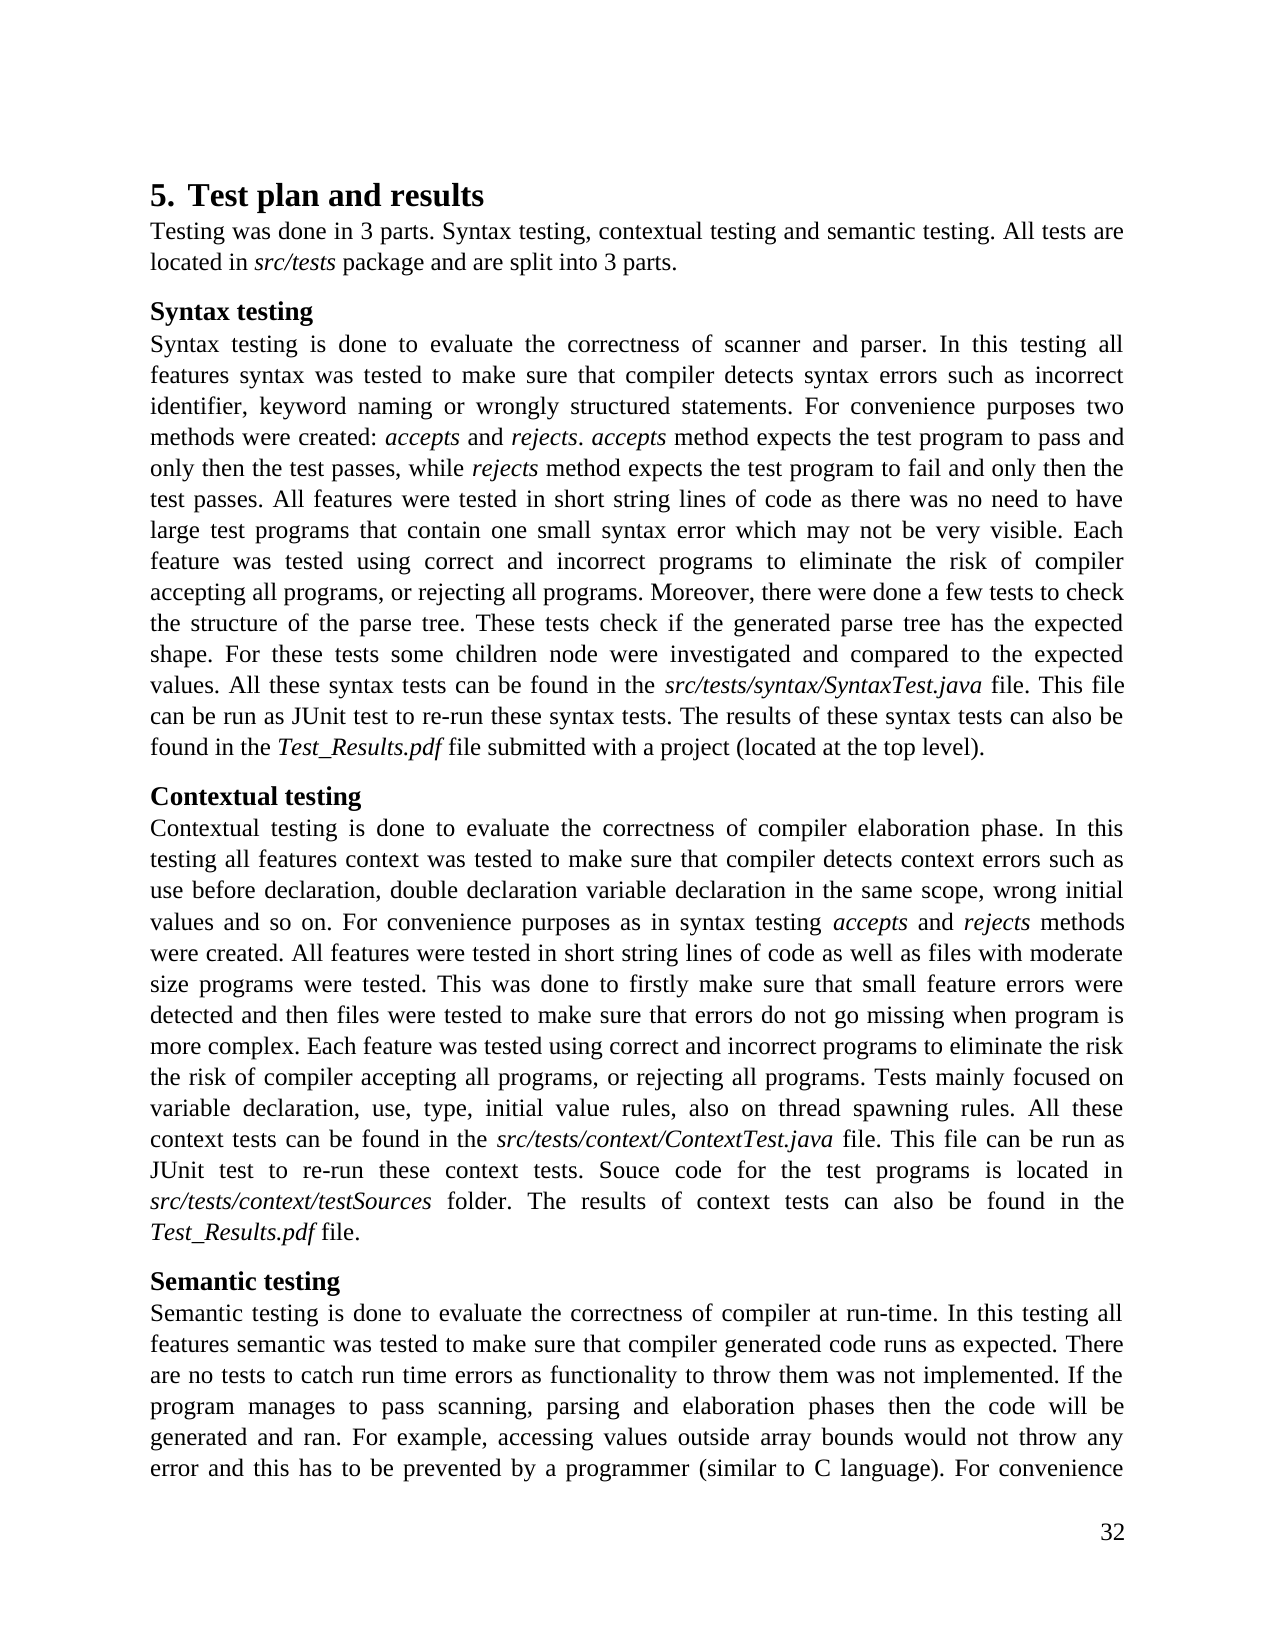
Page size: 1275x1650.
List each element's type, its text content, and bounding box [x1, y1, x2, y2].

subtitle Syntax testing [150, 295, 1125, 326]
text Syntax testing is done to evaluate the correctness of scanner and parser. In this testing all features syntax was tested to make sure that compiler detects syntax errors such as incorrect identifier, keyword naming or wrongly structured statements. For convenience purposes two methods were created: accepts and rejects. accepts method expects the test program to pass and only then the test passes, while rejects method expects the test program to fail and only then the test passes. All features were tested in short string lines of code as there was no need to have large test programs that contain one small syntax error which may not be very visible. Each feature was tested using correct and incorrect programs to eliminate the risk of compiler accepting all programs, or rejecting all programs. Moreover, there were done a few tests to check the structure of the parse tree. These tests check if the generated parse tree has the expected shape. For these tests some children node were investigated and compared to the expected values. All these syntax tests can be found in the src/tests/syntax/SyntaxTest.java file. This file can be run as JUnit test to re-run these syntax tests. The results of these syntax tests can also be found in the Test_Results.pdf file submitted with a project (located at the top level). [150, 329, 1125, 761]
subtitle Semantic testing [150, 1265, 1125, 1296]
subtitle Contextual testing [150, 780, 1125, 811]
text Testing was done in 3 parts. Syntax testing, contextual testing and semantic testing. All tests are located in src/tests package and are split into 3 parts. [150, 216, 1125, 276]
subtitle Test plan and results [150, 175, 1125, 213]
text Contextual testing is done to evaluate the correctness of compiler elaboration phase. In this testing all features context was tested to make sure that compiler detects context errors such as use before declaration, double declaration variable declaration in the same scope, wrong initial values and so on. For convenience purposes as in syntax testing accepts and rejects methods were created. All features were tested in short string lines of code as well as files with moderate size programs were tested. This was done to firstly make sure that small feature errors were detected and then files were tested to make sure that errors do not go missing when program is more complex. Each feature was tested using correct and incorrect programs to eliminate the risk the risk of compiler accepting all programs, or rejecting all programs. Tests mainly focused on variable declaration, use, type, initial value rules, also on thread spawning rules. All these context tests can be found in the src/tests/context/ContextTest.java file. This file can be run as JUnit test to re-run these context tests. Souce code for the test programs is located in src/tests/context/testSources folder. The results of context tests can also be found in the Test_Results.pdf file. [150, 813, 1125, 1246]
